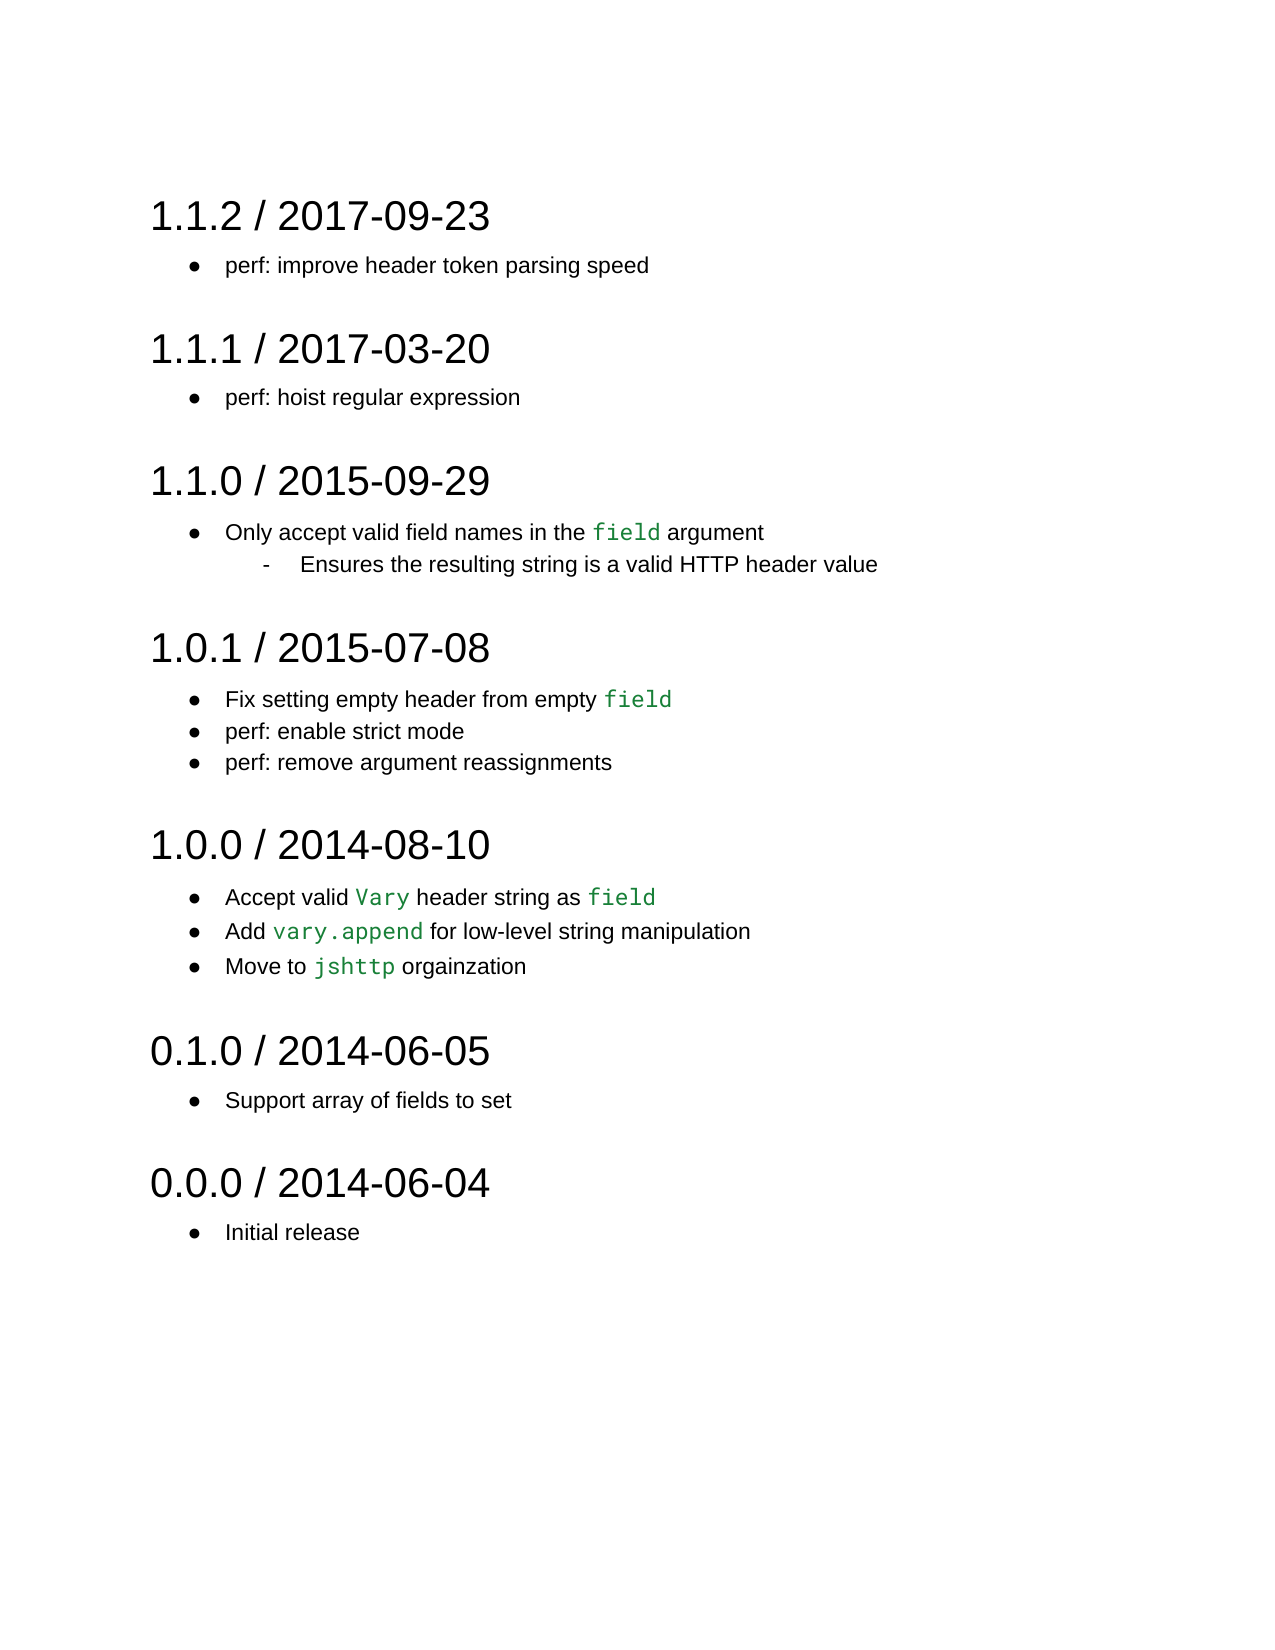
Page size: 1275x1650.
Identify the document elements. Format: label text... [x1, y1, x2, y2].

list Ensures the resulting string is a valid HTTP header value [262, 551, 1125, 578]
list perf: remove argument reassignments [187, 748, 1125, 775]
list Move to jshttp orgainzation [187, 950, 1125, 980]
list Initial release [187, 1219, 1125, 1246]
list Fix setting empty header from empty field [187, 684, 1125, 714]
subtitle 1.1.0 / 2015-09-29 [150, 456, 1125, 504]
subtitle 1.1.1 / 2017-03-20 [150, 324, 1125, 372]
list Add vary.append for low-level string manipulation [187, 916, 1125, 946]
list perf: enable strict mode [187, 718, 1125, 745]
subtitle 0.0.0 / 2014-06-04 [150, 1159, 1125, 1207]
subtitle 0.1.0 / 2014-06-05 [150, 1027, 1125, 1074]
subtitle 1.1.2 / 2017-09-23 [150, 192, 1125, 239]
list Accept valid Vary header string as field [187, 881, 1125, 911]
subtitle 1.0.1 / 2015-07-08 [150, 623, 1125, 671]
subtitle 1.0.0 / 2014-08-10 [150, 820, 1125, 868]
list Support array of fields to set [187, 1087, 1125, 1113]
list Only accept valid field names in the field argument [187, 517, 1125, 547]
list perf: improve header token parsing speed [187, 252, 1125, 278]
list perf: hoist regular expression [187, 384, 1125, 411]
